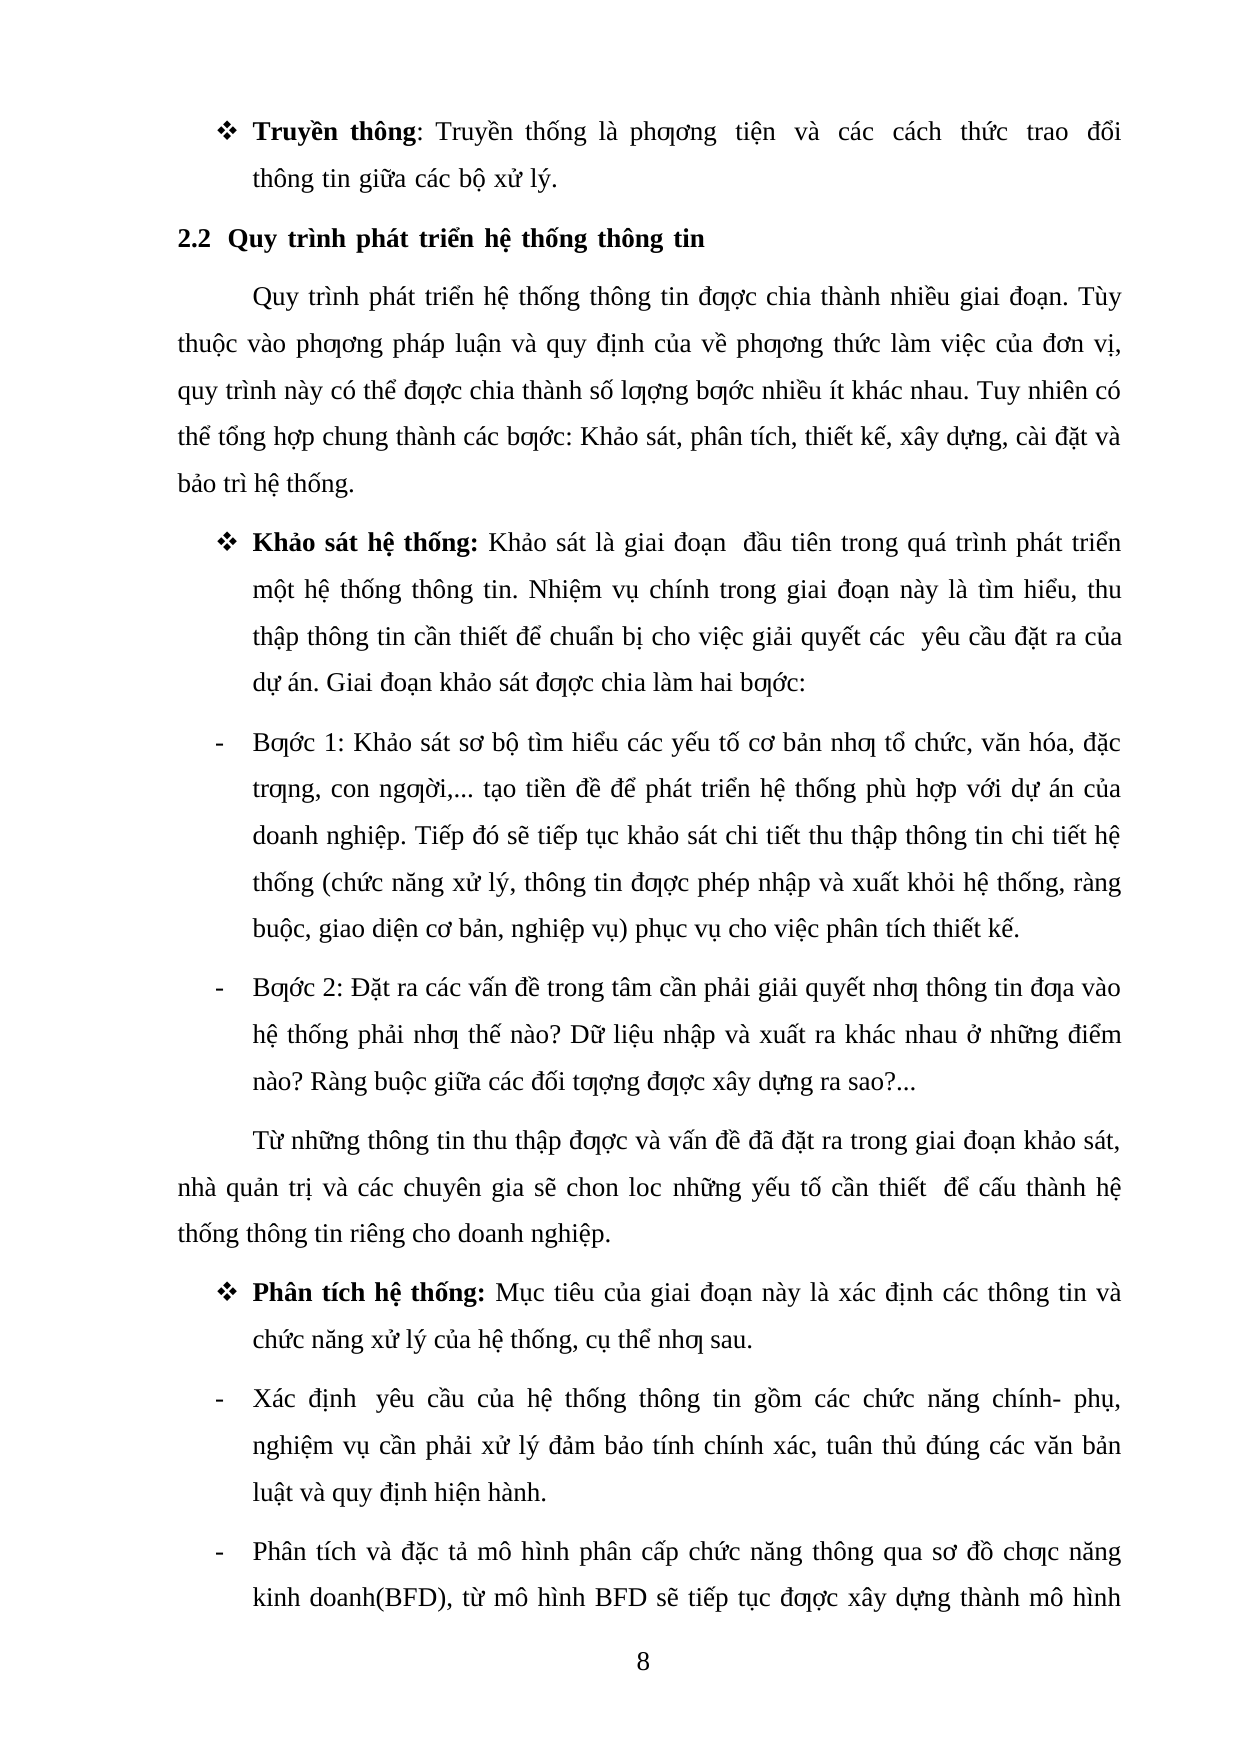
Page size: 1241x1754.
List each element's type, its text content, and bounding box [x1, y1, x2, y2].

text Từ những thông tin thu thập đƣợc và vấn đề đã đặt ra trong giai đoạn khảo sát, nhà quản trị và các chuyên gia sẽ chon loc những yếu tố cần thiết để cấu thành hệ thống thông tin riêng cho doanh nghiệp. [177, 1124, 1122, 1249]
list Bƣớc 2: Đặt ra các vấn đề trong tâm cần phải giải quyết nhƣ thông tin đƣa vào hệ thống phải nhƣ thế nào? Dữ liệu nhập và xuất ra khác nhau ở những điểm nào? Ràng buộc giữa các đối tƣợng đƣợc xây dựng ra sao?... [215, 972, 1123, 1096]
list Xác định yêu cầu của hệ thống thông tin gồm các chức năng chính- phụ, nghiệm vụ cần phải xử lý đảm bảo tính chính xác, tuân thủ đúng các văn bản luật và quy định hiện hành. [215, 1383, 1122, 1507]
list Khảo sát hệ thống: Khảo sát là giai đoạn đầu tiên trong quá trình phát triển một hệ thống thông tin. Nhiệm vụ chính trong giai đoạn này là tìm hiểu, thu thập thông tin cần thiết để chuẩn bị cho việc giải quyết các yêu cầu đặt ra của dự án. Giai đoạn khảo sát đƣợc chia làm hai bƣớc: [215, 526, 1122, 698]
list Phân tích và đặc tả mô hình phân cấp chức năng thông qua sơ đồ chƣc năng kinh doanh(BFD), từ mô hình BFD sẽ tiếp tục đƣợc xây dựng thành mô hình [215, 1535, 1123, 1612]
text Quy trình phát triển hệ thống thông tin đƣợc chia thành nhiều giai đoạn. Tùy thuộc vào phƣơng pháp luận và quy định của về phƣơng thức làm việc của đơn vị, quy trình này có thể đƣợc chia thành số lƣợng bƣớc nhiều ít khác nhau. Tuy nhiên có thể tổng hợp chung thành các bƣớc: Khảo sát, phân tích, thiết kế, xây dựng, cài đặt và bảo trì hệ thống. [177, 281, 1123, 498]
list Phân tích hệ thống: Mục tiêu của giai đoạn này là xác định các thông tin và chức năng xử lý của hệ thống, cụ thể nhƣ sau. [215, 1277, 1123, 1354]
list Truyền thông: Truyền thống là phƣơng tiện và các cách thức trao đổi thông tin giữa các bộ xử lý. [215, 115, 1122, 193]
subtitle Quy trình phát triển hệ thống thông tin [177, 222, 1161, 253]
list Bƣớc 1: Khảo sát sơ bộ tìm hiểu các yếu tố cơ bản nhƣ tổ chức, văn hóa, đặc trƣng, con ngƣời,... tạo tiền đề để phát triển hệ thống phù hợp với dự án của doanh nghiệp. Tiếp đó sẽ tiếp tục khảo sát chi tiết thu thập thông tin chi tiết hệ thống (chức năng xử lý, thông tin đƣợc phép nhập và xuất khỏi hệ thống, ràng buộc, giao diện cơ bản, nghiệp vụ) phục vụ cho việc phân tích thiết kế. [215, 726, 1122, 944]
